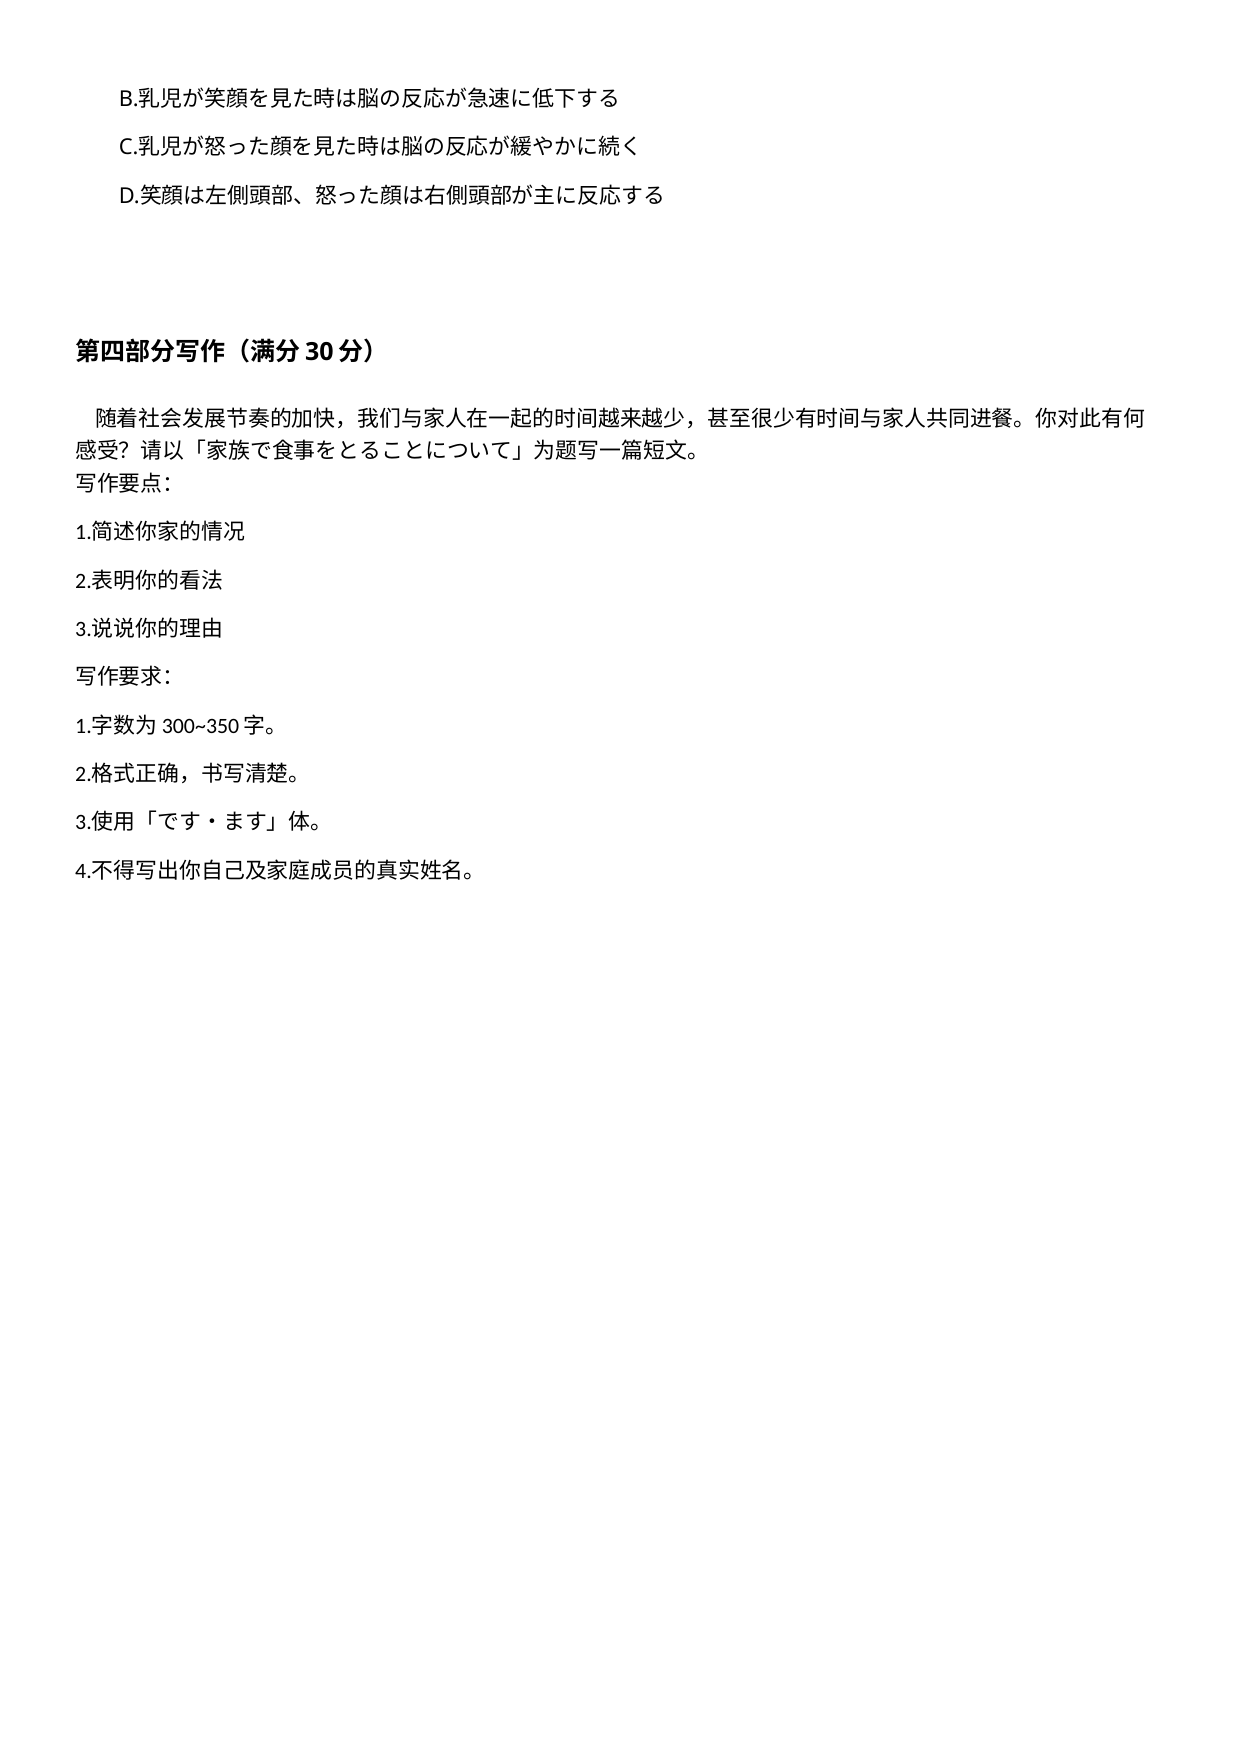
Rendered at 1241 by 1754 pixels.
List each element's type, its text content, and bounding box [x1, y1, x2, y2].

text 3.说说你的理由 [75, 611, 1165, 643]
text 1.字数为300~350字。 [75, 707, 1165, 740]
text 随着社会发展节奏的加快，我们与家人在一起的时间越来越少，甚至很少有时间与家人共同进餐。你对此有何感受？请以「家族で食事をとることについて」为题写一篇短文。 [75, 401, 1165, 466]
text 第四部分写作（满分30分） [75, 317, 1165, 382]
text 2.表明你的看法 [75, 562, 1165, 595]
text C.乳児が怒った顔を見た時は脳の反応が緩やかに続く [75, 129, 1165, 162]
text 2.格式正确，书写清楚。 [75, 756, 1165, 788]
text 3.使用「です・ます」体。 [75, 804, 1165, 836]
text B.乳児が笑顔を見た時は脳の反応が急速に低下する [75, 81, 1165, 113]
text 4.不得写出你自己及家庭成员的真实姓名。 [75, 852, 1165, 885]
text 写作要点： [75, 466, 1165, 498]
text 写作要求： [75, 659, 1165, 691]
text D.笑顔は左側頭部、怒った顔は右側頭部が主に反応する [75, 177, 1165, 210]
list 1.简述你家的情况 [75, 514, 1165, 546]
